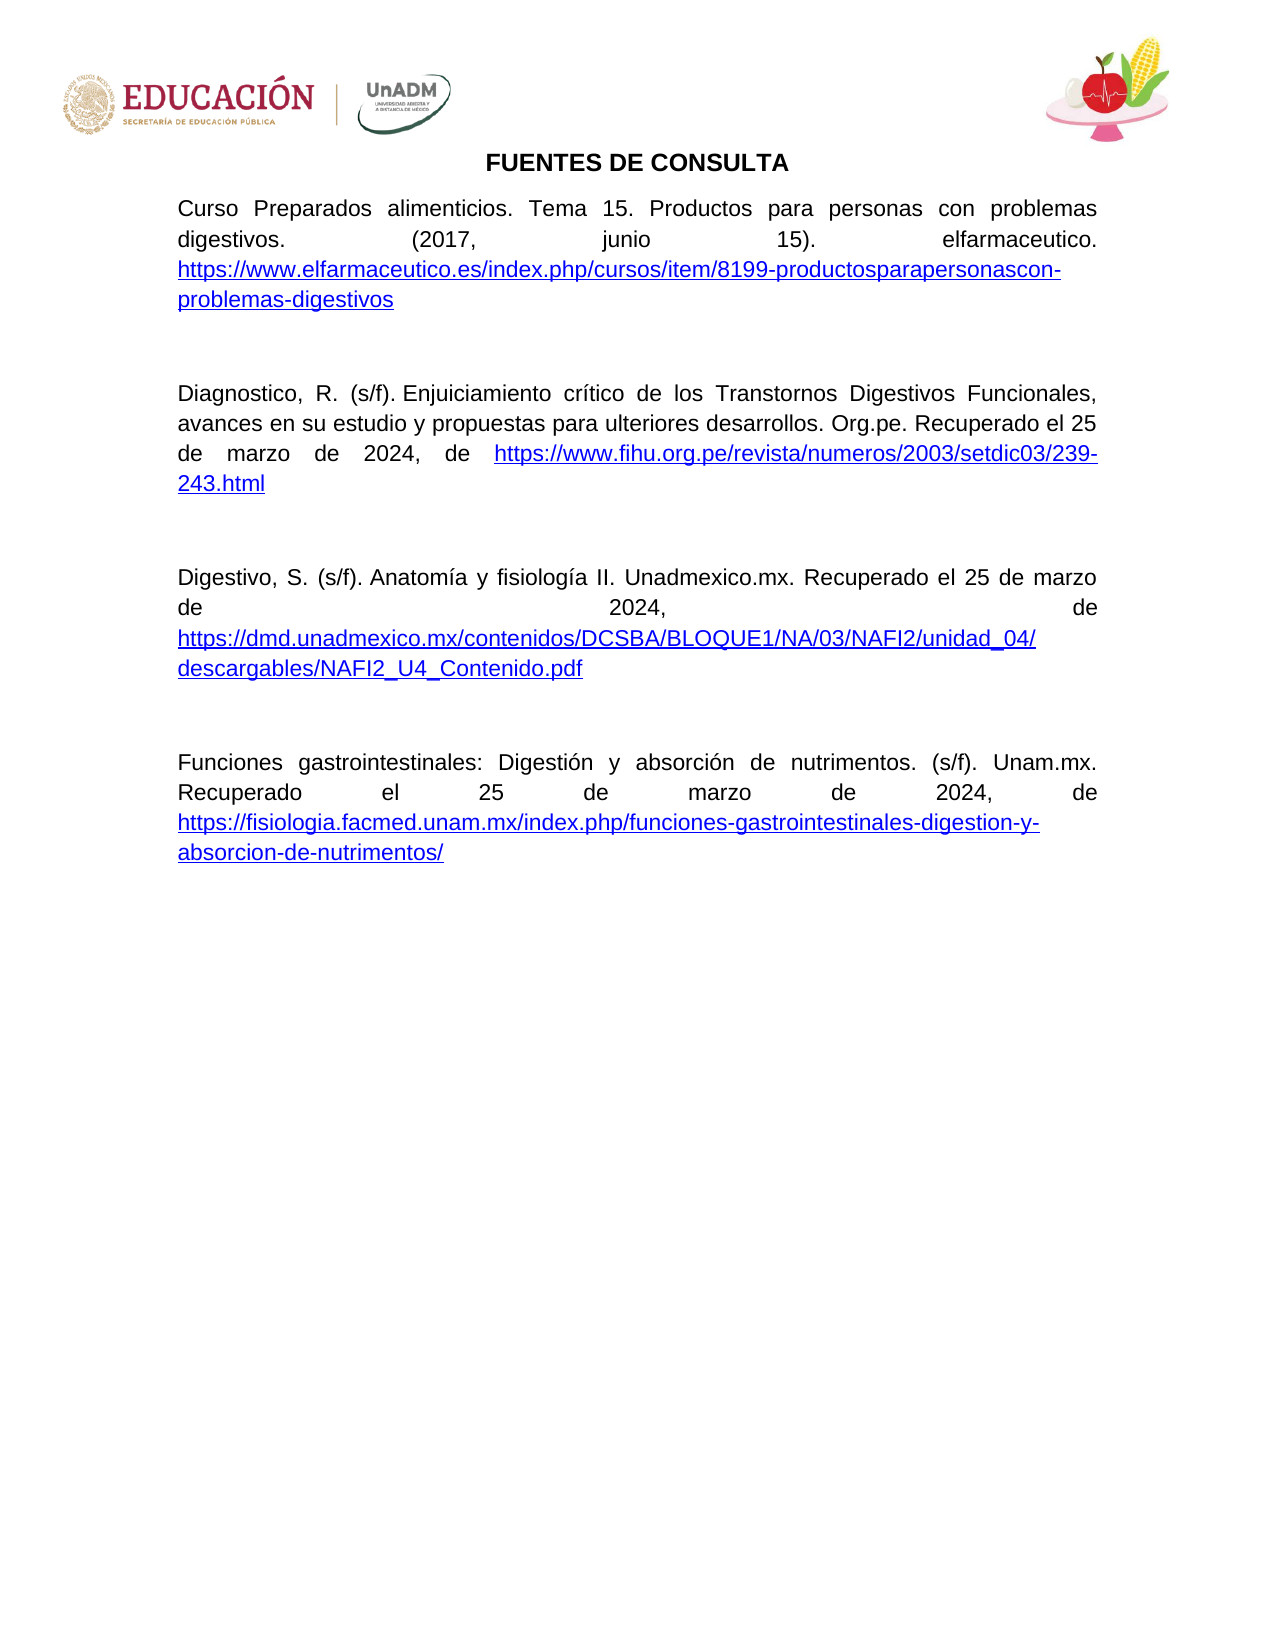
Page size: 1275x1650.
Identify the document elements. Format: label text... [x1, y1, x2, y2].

text Curso Preparados alimenticios. Tema 15. Productos para personas con problemas digestivos. (2017, junio 15). elfarmaceutico. https://www.elfarmaceutico.es/index.php/cursos/item/8199-productosparapersonascon-problemas-digestivos [177, 195, 1098, 312]
picture [1042, 34, 1170, 148]
picture [63, 65, 451, 146]
text Diagnostico, R. (s/f). Enjuiciamiento crítico de los Transtornos Digestivos Funcionales, avances en su estudio y propuestas para ulteriores desarrollos. Org.pe. Recuperado el 25 de marzo de 2024, de https://www.fihu.org.pe/revista/numeros/2003/setdic03/239-243.html [177, 380, 1098, 497]
text FUENTES DE CONSULTA [177, 148, 1098, 176]
text Digestivo, S. (s/f). Anatomía y fisiología II. Unadmexico.mx. Recuperado el 25 de marzo de 2024, de https://dmd.unadmexico.mx/contenidos/DCSBA/BLOQUE1/NA/03/NAFI2/unidad_04/descargables/NAFI2_U4_Contenido.pdf [177, 564, 1098, 681]
text Funciones gastrointestinales: Digestión y absorción de nutrimentos. (s/f). Unam.mx. Recuperado el 25 de marzo de 2024, de https://fisiologia.facmed.unam.mx/index.php/funciones-gastrointestinales-digestion-y-absorcion-de-nutrimentos/ [177, 748, 1098, 865]
